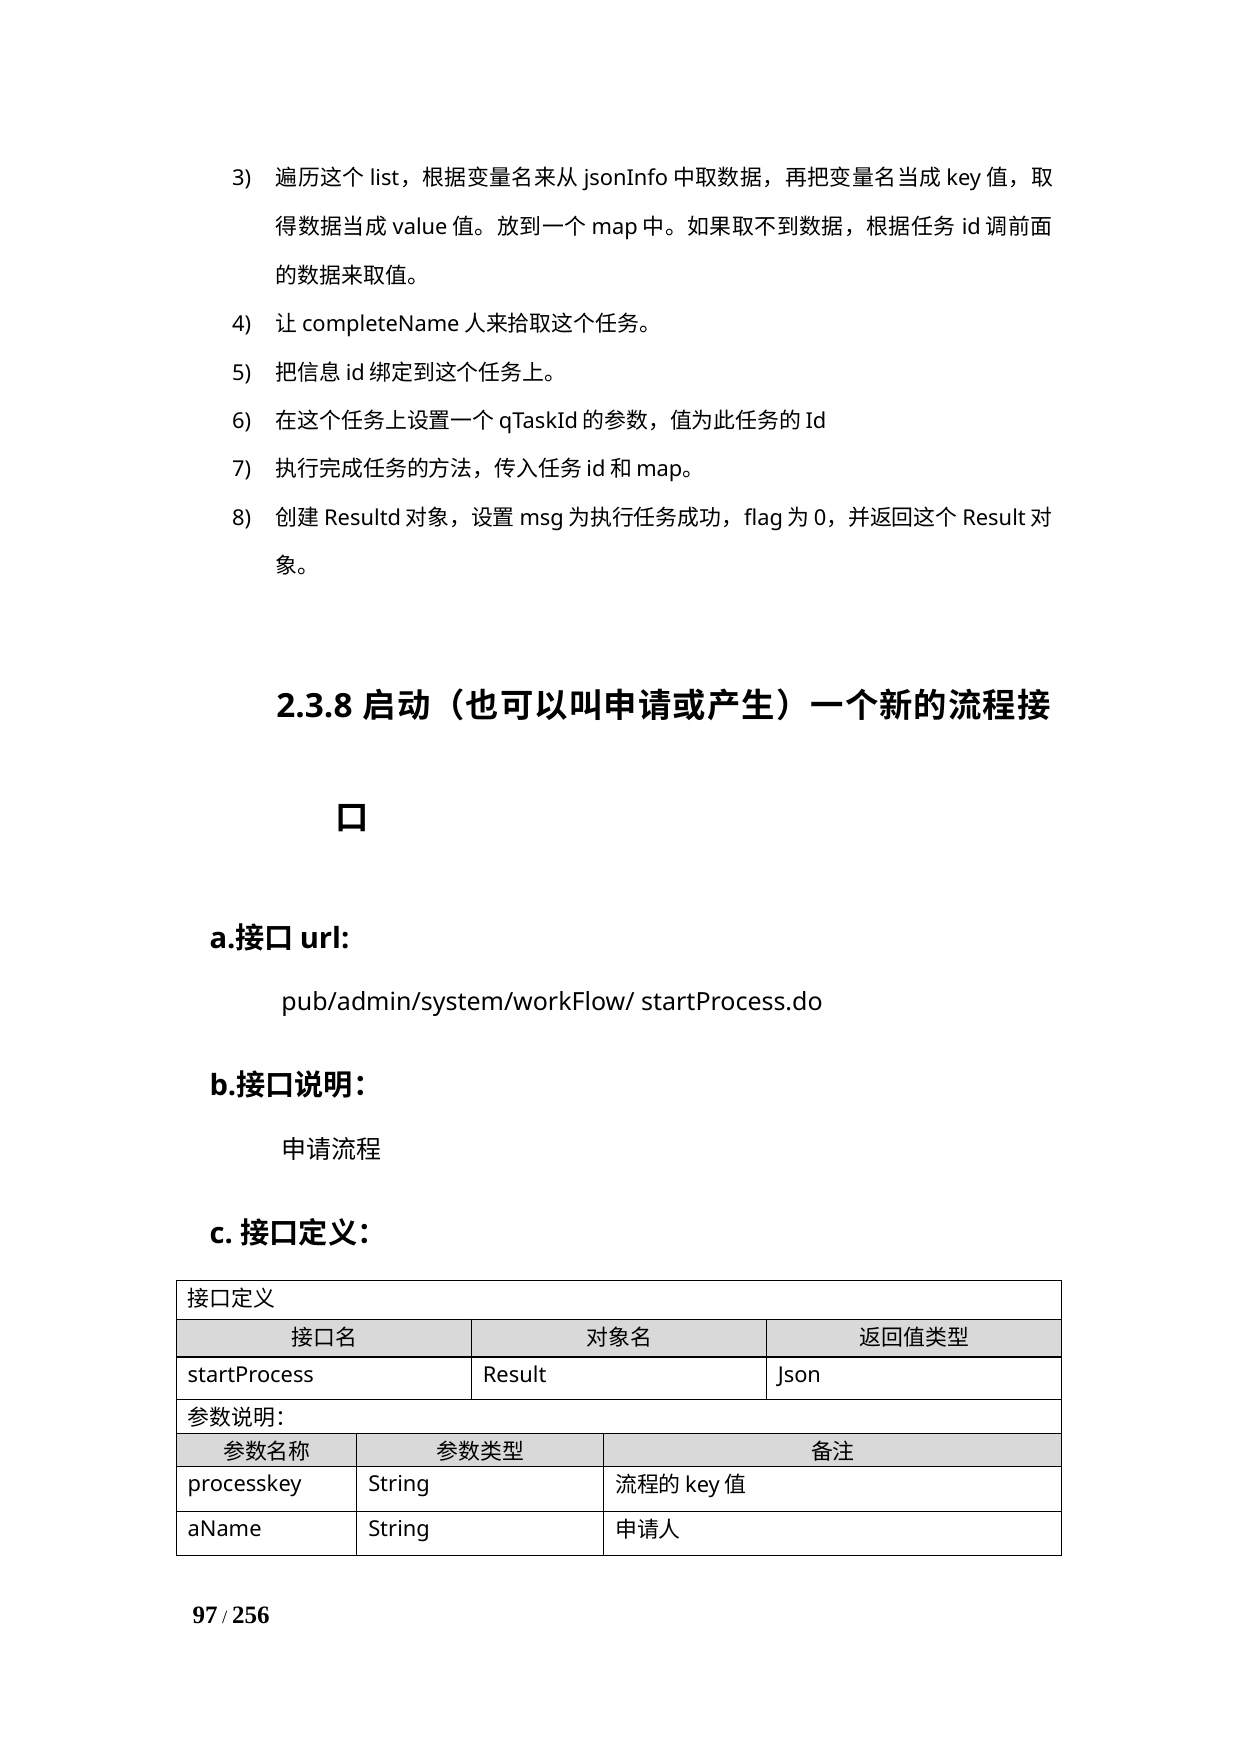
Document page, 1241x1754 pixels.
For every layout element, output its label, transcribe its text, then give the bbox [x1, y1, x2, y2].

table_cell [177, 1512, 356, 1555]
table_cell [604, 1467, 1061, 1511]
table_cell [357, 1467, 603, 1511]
list 遍历这个list，根据变量名来从jsonInfo中取数据，再把变量名当成key值，取得数据当成value值。放到一个map中。如果取不到数据，根据任务id调前面的数据来取值。 [232, 160, 1053, 290]
text 申请流程 [231, 1115, 1053, 1180]
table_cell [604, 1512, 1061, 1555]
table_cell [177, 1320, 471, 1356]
text 启动（也可以叫申请或产生）一个新的流程接口 [276, 671, 1053, 848]
list 在这个任务上设置一个qTaskId的参数，值为此任务的Id [232, 403, 1053, 435]
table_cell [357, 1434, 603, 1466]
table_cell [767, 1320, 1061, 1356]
text b.接口说明： [209, 1050, 1053, 1115]
text c. 接口定义： [209, 1198, 1053, 1263]
list 把信息id绑定到这个任务上。 [232, 354, 1053, 387]
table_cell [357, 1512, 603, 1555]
list 创建Resultd对象，设置msg为执行任务成功，flag为0，并返回这个Result对象。 [232, 499, 1053, 581]
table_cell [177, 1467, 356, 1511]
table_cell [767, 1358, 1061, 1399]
text pub/admin/system/workFlow/ startProcess.do [231, 968, 1053, 1033]
list 让completeName人来拾取这个任务。 [232, 306, 1053, 338]
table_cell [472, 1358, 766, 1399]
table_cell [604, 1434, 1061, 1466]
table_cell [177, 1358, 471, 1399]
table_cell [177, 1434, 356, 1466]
list 执行完成任务的方法，传入任务id和map。 [232, 451, 1053, 483]
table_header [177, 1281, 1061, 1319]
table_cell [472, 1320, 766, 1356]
text a.接口url: [209, 903, 1053, 968]
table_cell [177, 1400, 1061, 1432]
